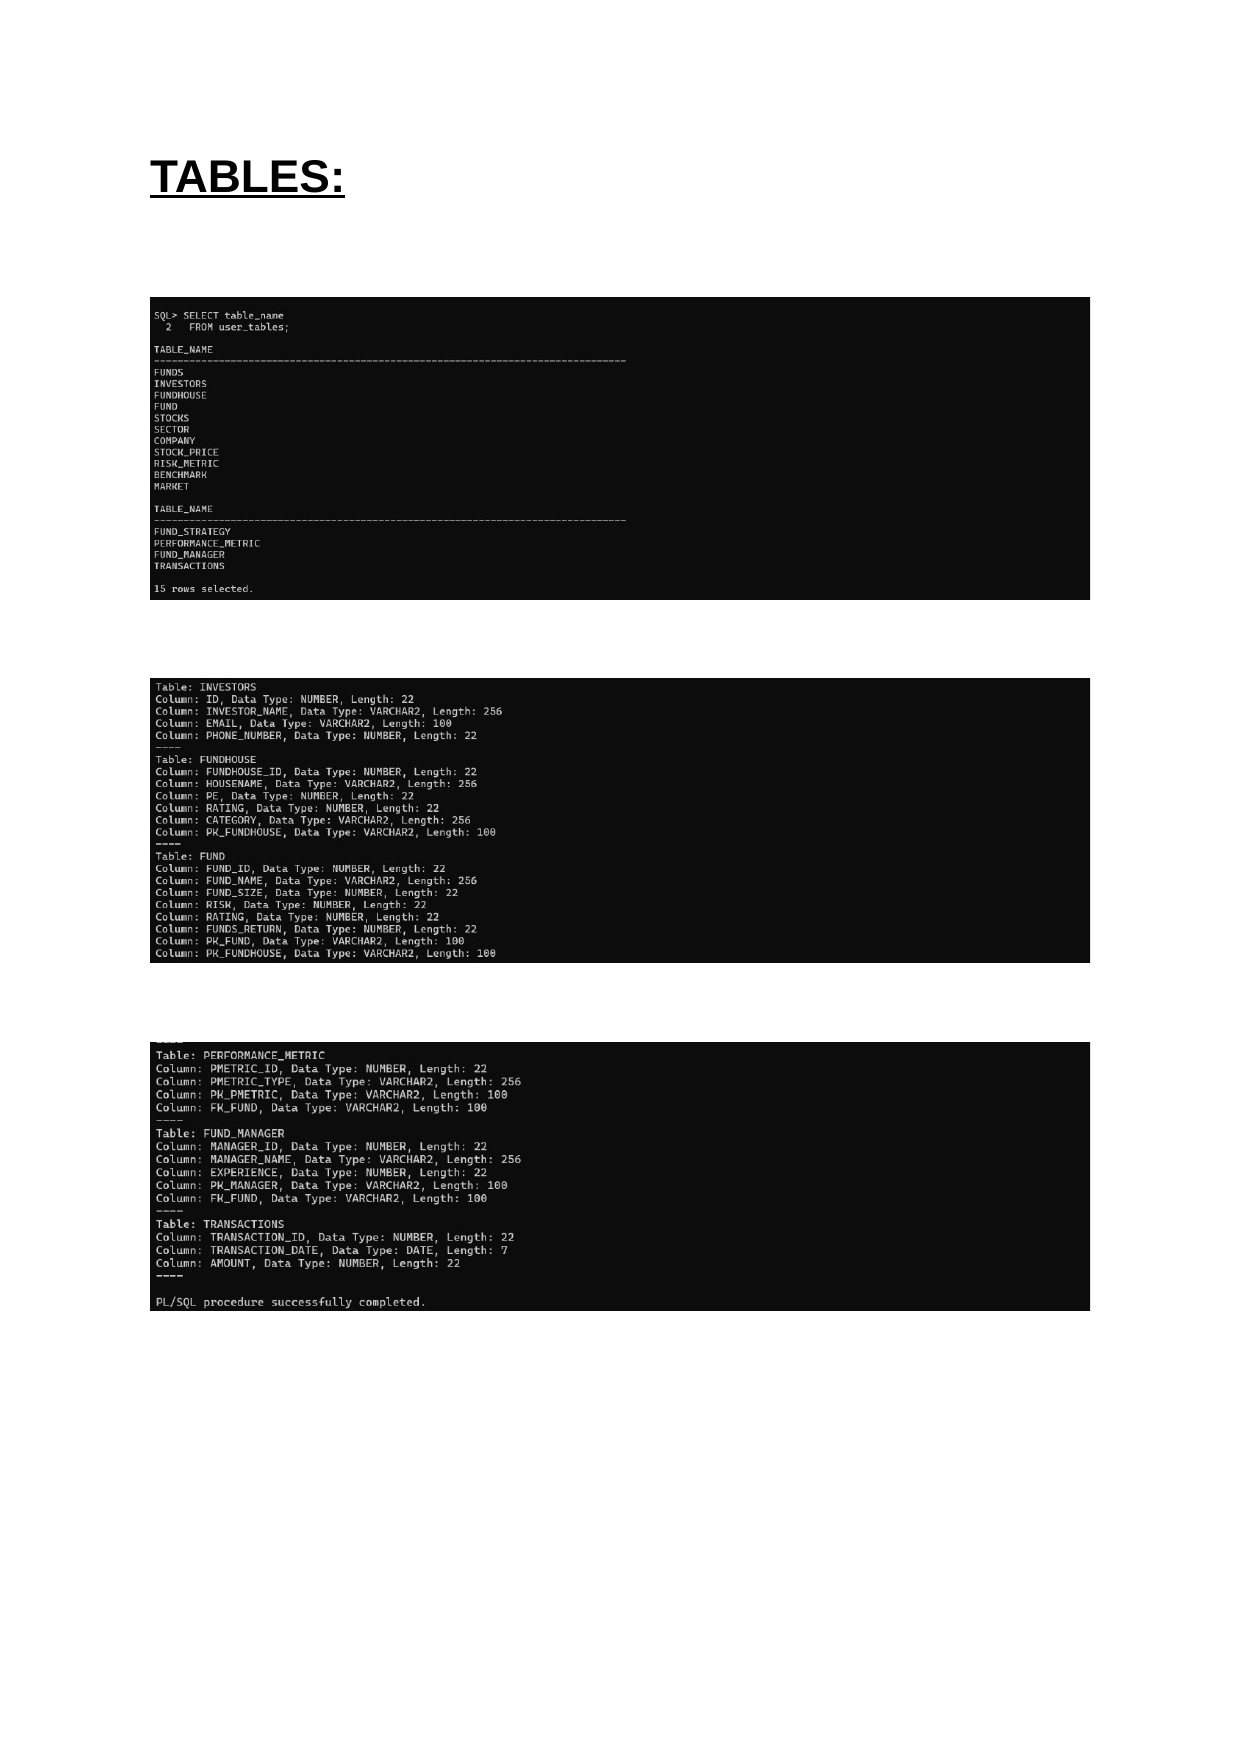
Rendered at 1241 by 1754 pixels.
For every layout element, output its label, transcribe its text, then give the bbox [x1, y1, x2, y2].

text TABLES: [150, 150, 1090, 203]
picture [150, 1042, 1091, 1311]
picture [150, 678, 1091, 963]
picture [150, 297, 1091, 600]
